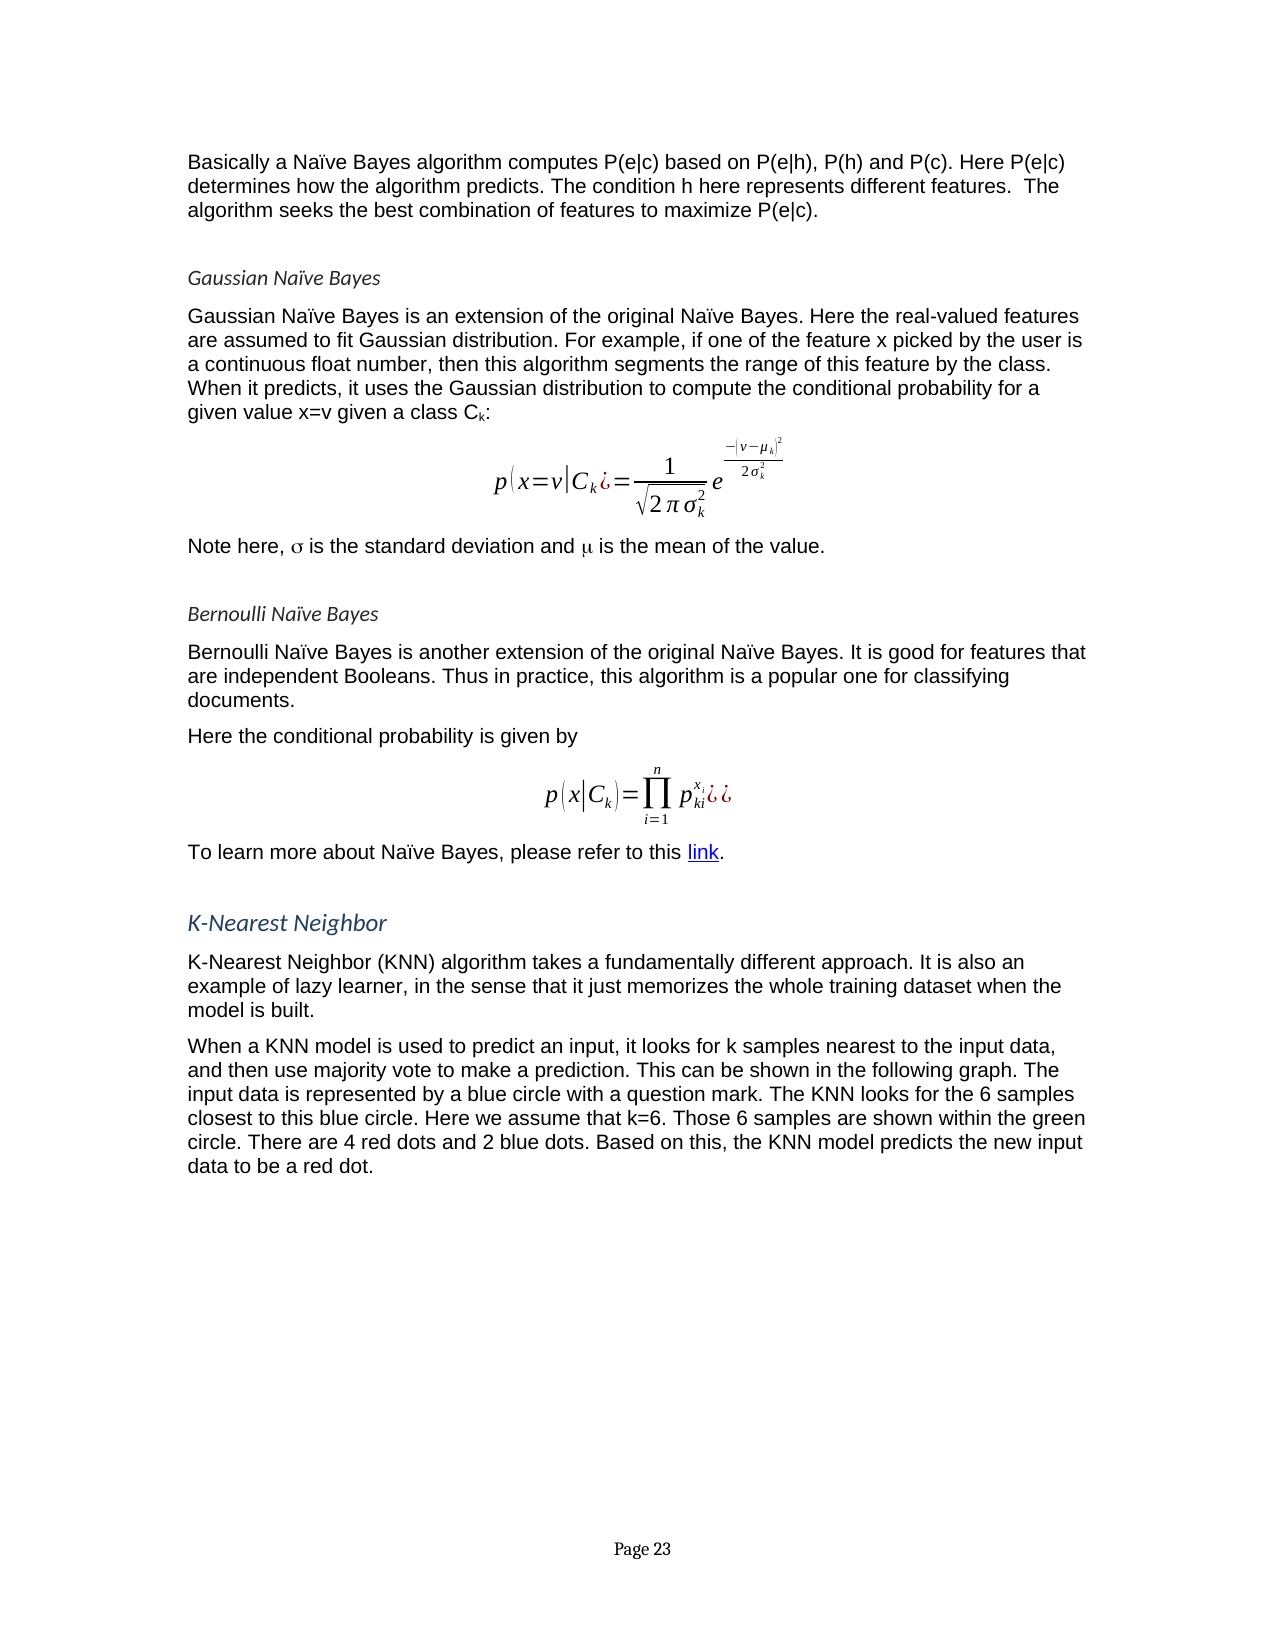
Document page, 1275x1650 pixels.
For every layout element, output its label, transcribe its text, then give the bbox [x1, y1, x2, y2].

text Basically a Naïve Bayes algorithm computes P(e|c) based on P(e|h), P(h) and P(c). Here P(e|c) determines how the algorithm predicts. The condition h here represents different features. The algorithm seeks the best combination of features to maximize P(e|c). [187, 150, 1087, 222]
text To learn more about Naïve Bayes, please refer to this link. [187, 840, 1087, 864]
text Bernoulli Naïve Bayes is another extension of the original Naïve Bayes. It is good for features that are independent Booleans. Thus in practice, this algorithm is a popular one for classifying documents. [187, 639, 1087, 711]
text When a KNN model is used to predict an input, it looks for k samples nearest to the input data, and then use majority vote to make a prediction. This can be shown in the following graph. The input data is represented by a blue circle with a question mark. The KNN looks for the 6 samples closest to this blue circle. Here we assume that k=6. Those 6 samples are shown within the green circle. There are 4 red dots and 2 blue dots. Based on this, the KNN model predicts the new input data to be a red dot. [187, 1034, 1087, 1178]
text Gaussian Naïve Bayes is an extension of the original Naïve Bayes. Here the real-valued features are assumed to fit Gaussian distribution. For example, if one of the feature x picked by the user is a continuous float number, then this algorithm segments the range of this feature by the class. When it predicts, it uses the Gaussian distribution to compute the conditional probability for a given value x=v given a class Ck: [187, 304, 1087, 423]
text Here the conditional probability is given by [187, 724, 1087, 748]
subtitle Gaussian Naïve Bayes [187, 264, 1087, 291]
subtitle K-Nearest Neighbor [187, 907, 1087, 937]
text Note here, is the standard deviation and is the mean of the value. [187, 533, 1087, 558]
text K-Nearest Neighbor (KNN) algorithm takes a fundamentally different approach. It is also an example of lazy learner, in the sense that it just memorizes the whole training dataset when the model is built. [187, 950, 1087, 1022]
subtitle Bernoulli Naïve Bayes [187, 600, 1087, 627]
